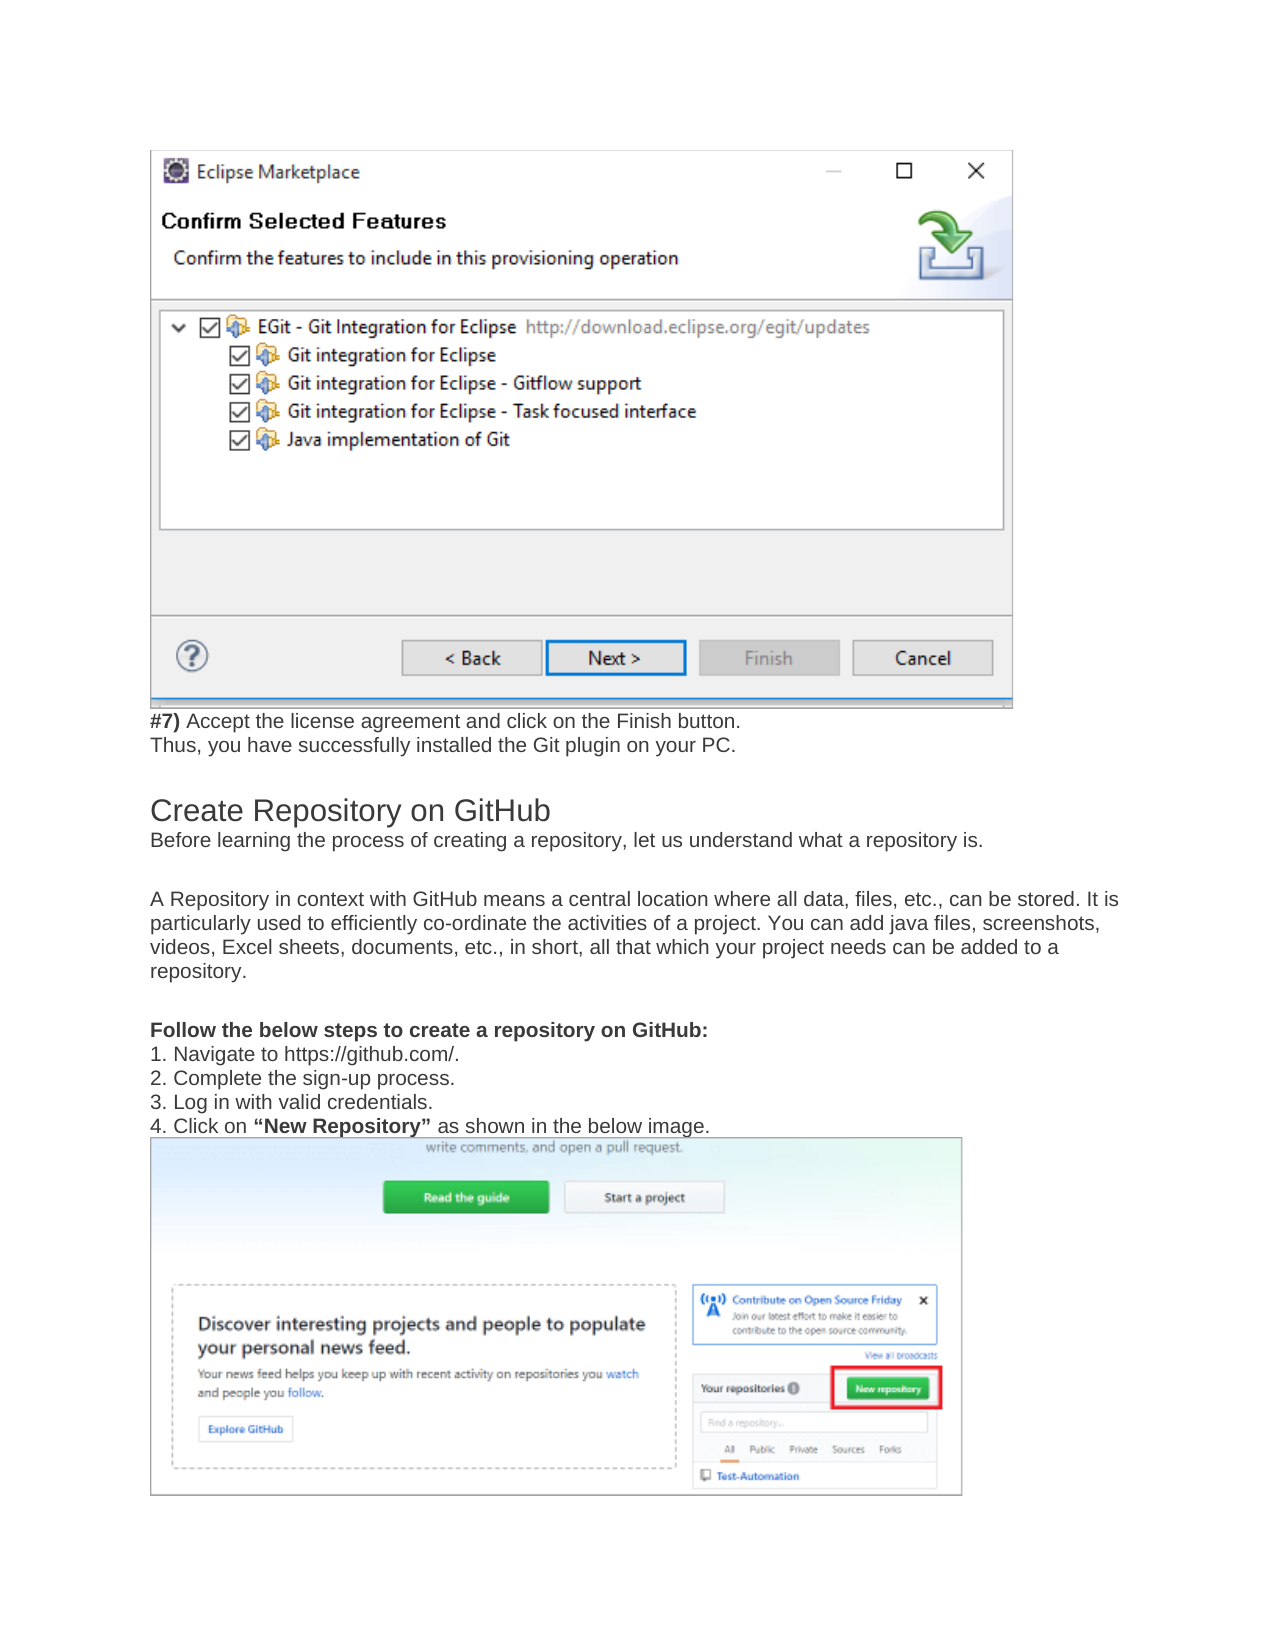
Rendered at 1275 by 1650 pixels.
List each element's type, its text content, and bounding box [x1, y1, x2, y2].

text Thus, you have successfully installed the Git plugin on your PC. [150, 733, 1125, 757]
text Follow the below steps to create a repository on GitHub: [150, 1018, 1125, 1042]
text A Repository in context with GitHub means a central location where all data, files, etc., can be stored. It is particularly used to efficiently co-ordinate the activities of a project. You can add java files, screenshots, videos, Excel sheets, documents, etc., in short, all that which your project needs can be added to a repository. [150, 887, 1125, 983]
text Before learning the process of creating a repository, let us understand what a repository is. [150, 828, 1125, 852]
subtitle Create Repository on GitHub [150, 792, 1125, 828]
picture [150, 150, 1014, 709]
text #7) Accept the license agreement and click on the Finish button. [150, 709, 1125, 733]
text 1. Navigate to https://github.com/. 2. Complete the sign-up process. 3. Log in with valid credentials. 4. Click on “New Repository” as shown in the below image. [150, 1042, 1125, 1137]
picture [150, 1137, 963, 1496]
